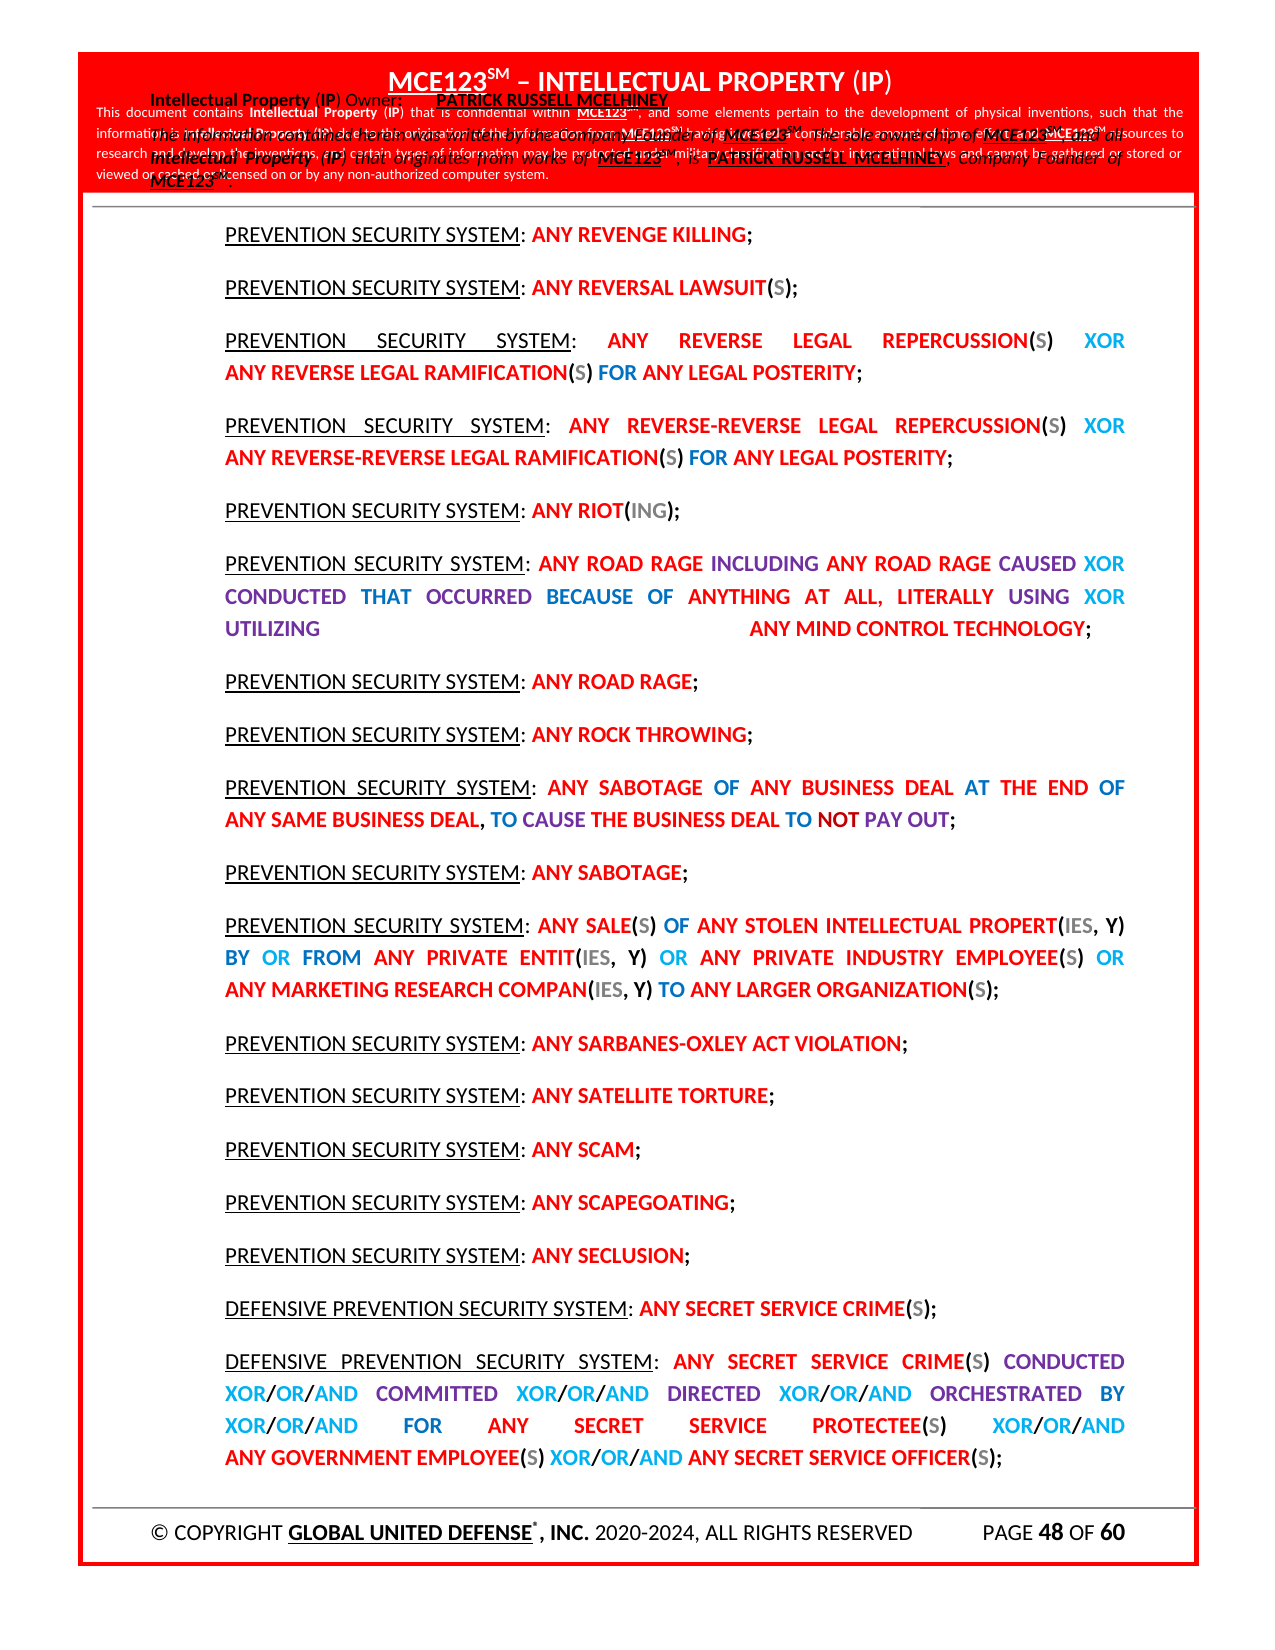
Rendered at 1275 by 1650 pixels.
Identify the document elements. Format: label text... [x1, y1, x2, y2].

text PREVENTION SECURITY SYSTEM: ANY SECLUSION; [225, 1241, 1125, 1269]
text PREVENTION SECURITY SYSTEM: ANY ROAD RAGE INCLUDING ANY ROAD RAGE CAUSED XOR CONDUCTED THAT OCCURRED BECAUSE OF ANYTHING AT ALL, LITERALLY USING XOR UTILIZING ANY MIND CONTROL TECHNOLOGY; [225, 549, 1125, 642]
text PREVENTION SECURITY SYSTEM: ANY ROCK THROWING; [225, 720, 1125, 748]
text PREVENTION SECURITY SYSTEM: ANY REVERSE LEGAL REPERCUSSION(S) XOR ANY REVERSE LEGAL RAMIFICATION(S) FOR ANY LEGAL POSTERITY; [225, 326, 1125, 386]
text PREVENTION SECURITY SYSTEM: ANY SALE(S) OF ANY STOLEN INTELLECTUAL PROPERT(IES, Y) BY OR FROM ANY PRIVATE ENTIT(IES, Y) OR ANY PRIVATE INDUSTRY EMPLOYEE(S) OR ANY MARKETING RESEARCH COMPAN(IES, Y) TO ANY LARGER ORGANIZATION(S); [225, 911, 1125, 1004]
text PREVENTION SECURITY SYSTEM: ANY SABOTAGE OF ANY BUSINESS DEAL AT THE END OF ANY SAME BUSINESS DEAL, TO CAUSE THE BUSINESS DEAL TO NOT PAY OUT; [225, 773, 1125, 833]
text PREVENTION SECURITY SYSTEM: ANY REVERSAL LAWSUIT(S); [225, 273, 1125, 301]
text PREVENTION SECURITY SYSTEM: ANY REVERSE-REVERSE LEGAL REPERCUSSION(S) XOR ANY REVERSE-REVERSE LEGAL RAMIFICATION(S) FOR ANY LEGAL POSTERITY; [225, 411, 1125, 472]
text PREVENTION SECURITY SYSTEM: ANY SATELLITE TORTURE; [225, 1082, 1125, 1110]
text PREVENTION SECURITY SYSTEM: ANY ROAD RAGE; [225, 667, 1125, 695]
text PREVENTION SECURITY SYSTEM: ANY SCAPEGOATING; [225, 1188, 1125, 1216]
text PREVENTION SECURITY SYSTEM: ANY SARBANES-OXLEY ACT VIOLATION; [225, 1029, 1125, 1057]
text PREVENTION SECURITY SYSTEM: ANY SCAM; [225, 1135, 1125, 1163]
text DEFENSIVE PREVENTION SECURITY SYSTEM: ANY SECRET SERVICE CRIME(S) CONDUCTED XOR/OR/AND COMMITTED XOR/OR/AND DIRECTED XOR/OR/AND ORCHESTRATED BY XOR/OR/AND FOR ANY SECRET SERVICE PROTECTEE(S) XOR/OR/AND ANY GOVERNMENT EMPLOYEE(S) XOR/OR/AND ANY SECRET SERVICE OFFICER(S); [225, 1347, 1125, 1471]
text DEFENSIVE PREVENTION SECURITY SYSTEM: ANY SECRET SERVICE CRIME(S); [225, 1294, 1125, 1322]
text PREVENTION SECURITY SYSTEM: ANY RIOT(ING); [225, 497, 1125, 524]
text PREVENTION SECURITY SYSTEM: ANY SABOTAGE; [225, 858, 1125, 886]
text PREVENTION SECURITY SYSTEM: ANY REVENGE KILLING; [225, 220, 1125, 248]
